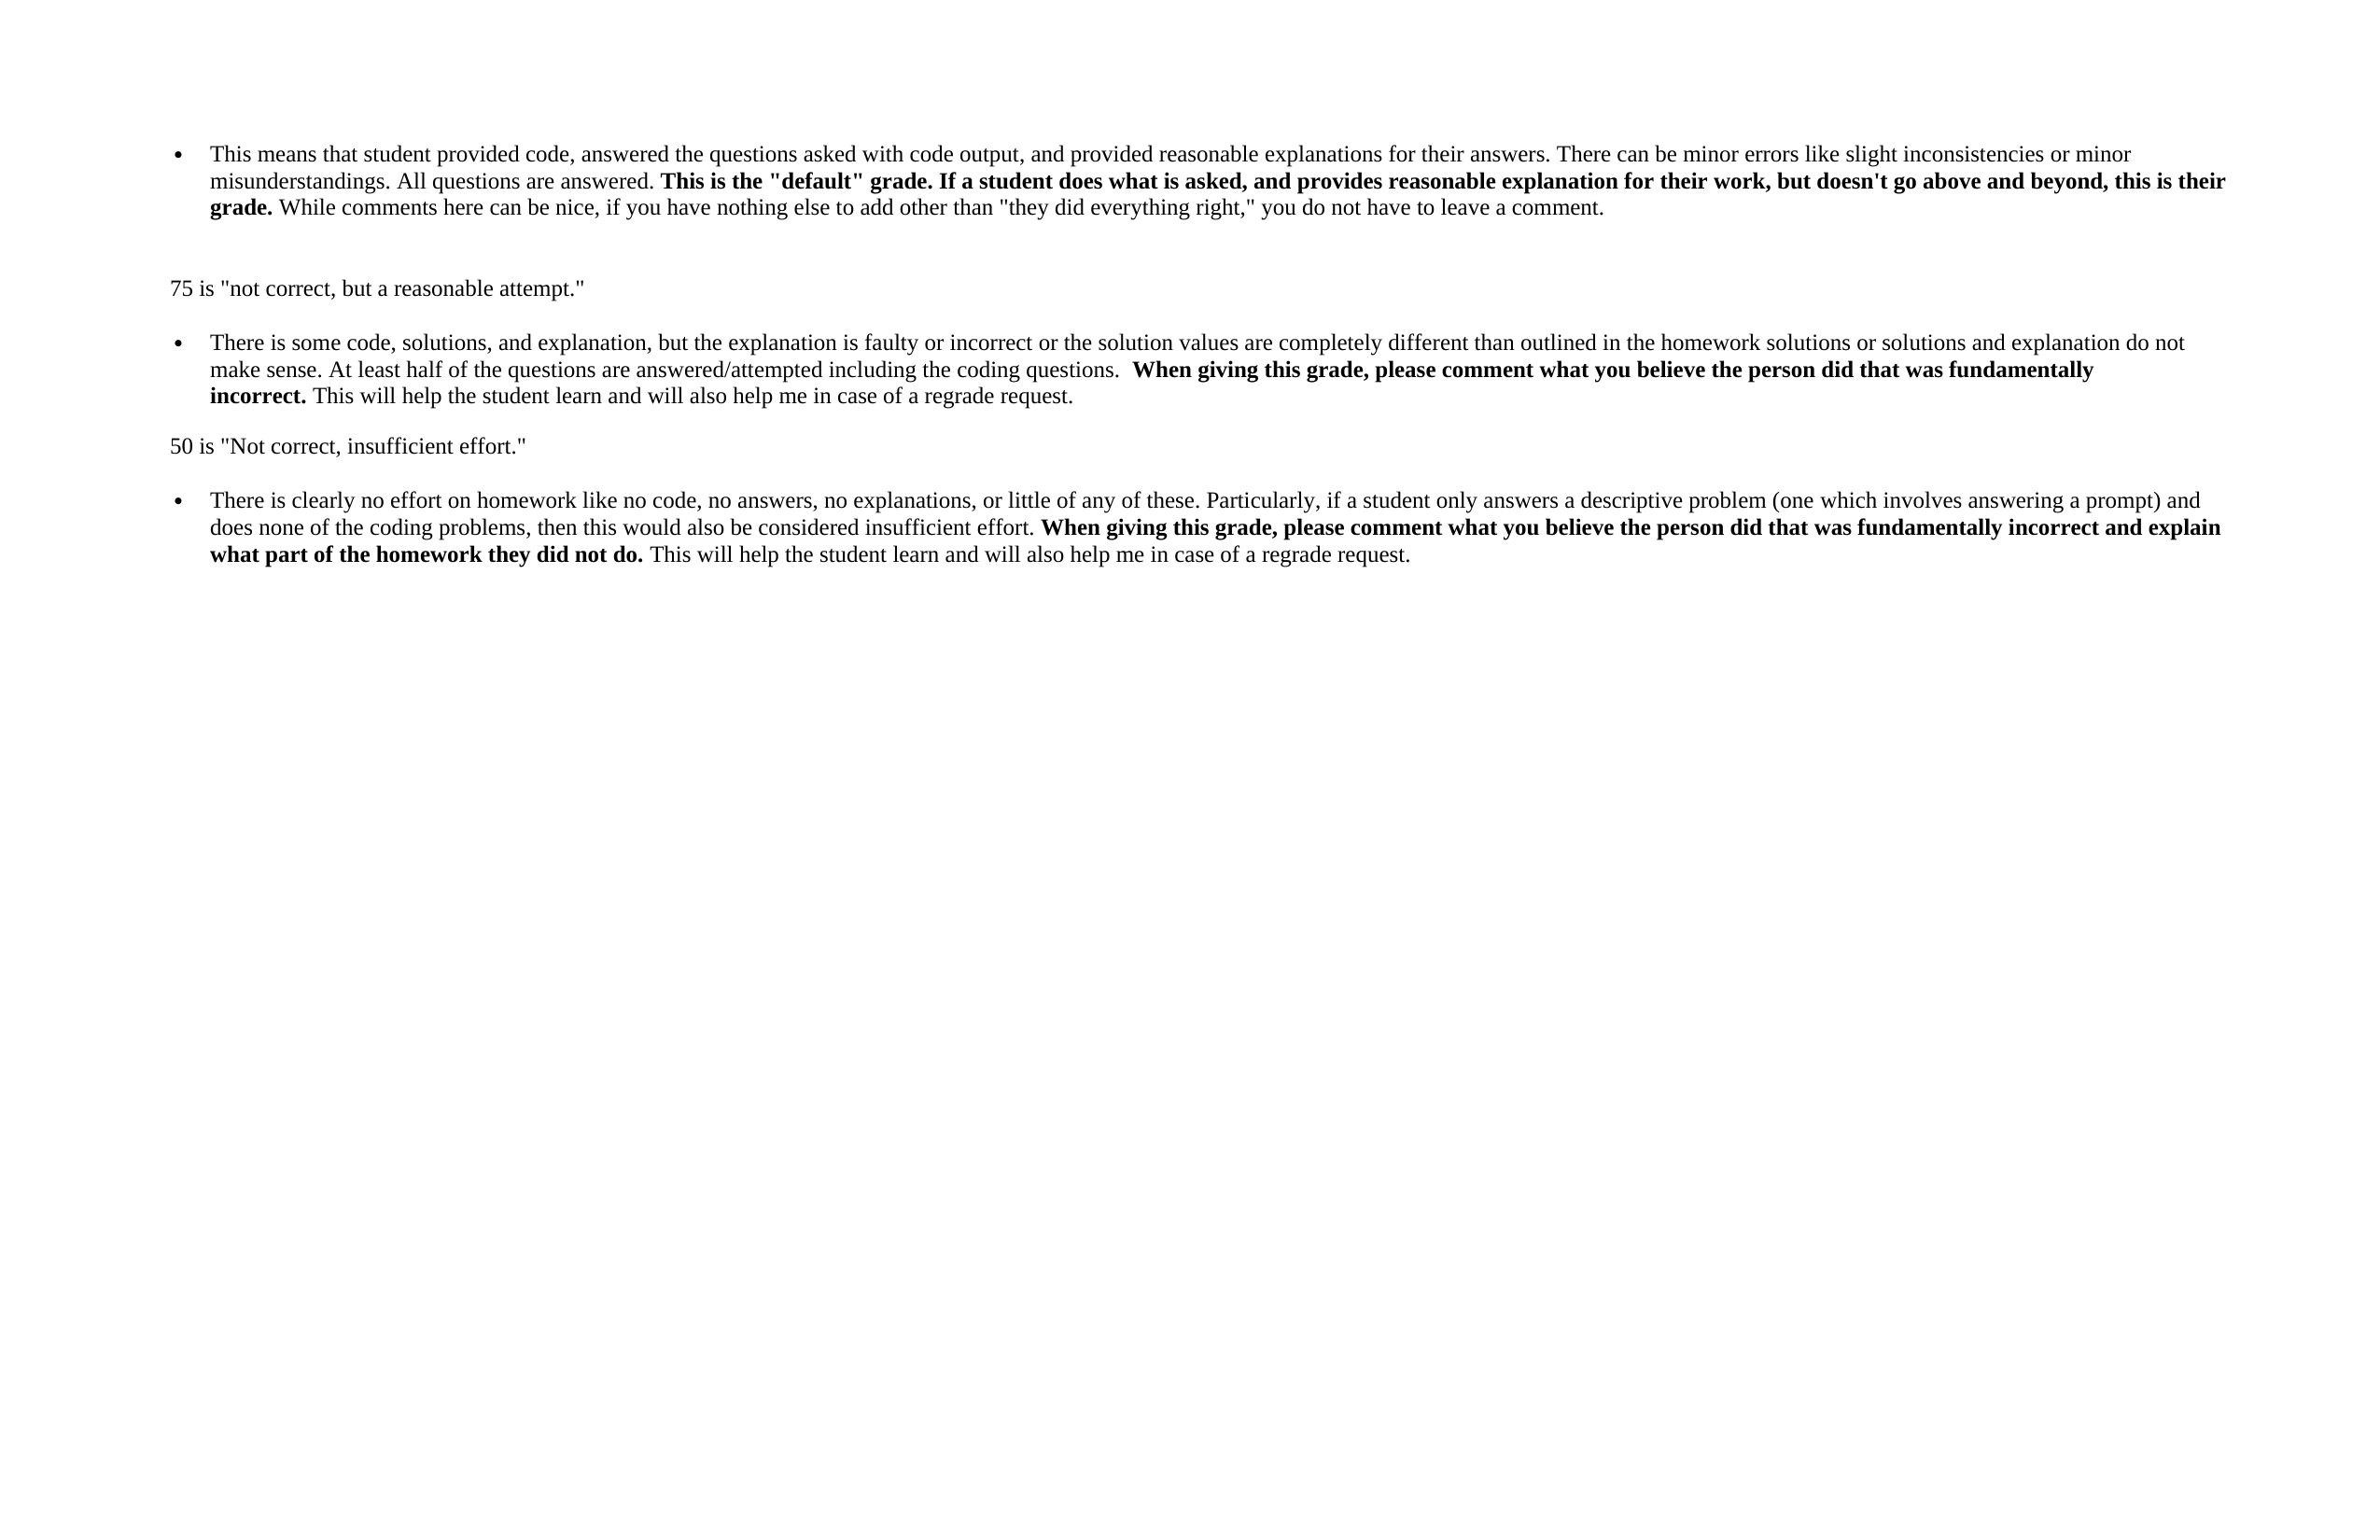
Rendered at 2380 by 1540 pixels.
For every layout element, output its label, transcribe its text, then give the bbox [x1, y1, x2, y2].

list This means that student provided code, answered the questions asked with code output, and provided reasonable explanations for their answers. There can be minor errors like slight inconsistencies or minor misunderstandings. All questions are answered. This is the "default" grade. If a student does what is asked, and provides reasonable explanation for their work, but doesn't go above and beyond, this is their grade. While comments here can be nice, if you have nothing else to add other than "they did everything right," you do not have to leave a comment. [175, 140, 2240, 247]
text  50 is "Not correct, insufficient effort." [140, 432, 2240, 459]
list There is clearly no effort on homework like no code, no answers, no explanations, or little of any of these. Particularly, if a student only answers a descriptive problem (one which involves answering a prompt) and does none of the coding problems, then this would also be considered insufficient effort. When giving this grade, please comment what you believe the person did that was fundamentally incorrect and explain what part of the homework they did not do. This will help the student learn and will also help me in case of a regrade request. [175, 486, 2240, 567]
text  75 is "not correct, but a reasonable attempt." [140, 274, 2240, 301]
list There is some code, solutions, and explanation, but the explanation is faulty or incorrect or the solution values are completely different than outlined in the homework solutions or solutions and explanation do not make sense. At least half of the questions are answered/attempted including the coding questions. When giving this grade, please comment what you believe the person did that was fundamentally incorrect. This will help the student learn and will also help me in case of a regrade request. [175, 329, 2240, 409]
